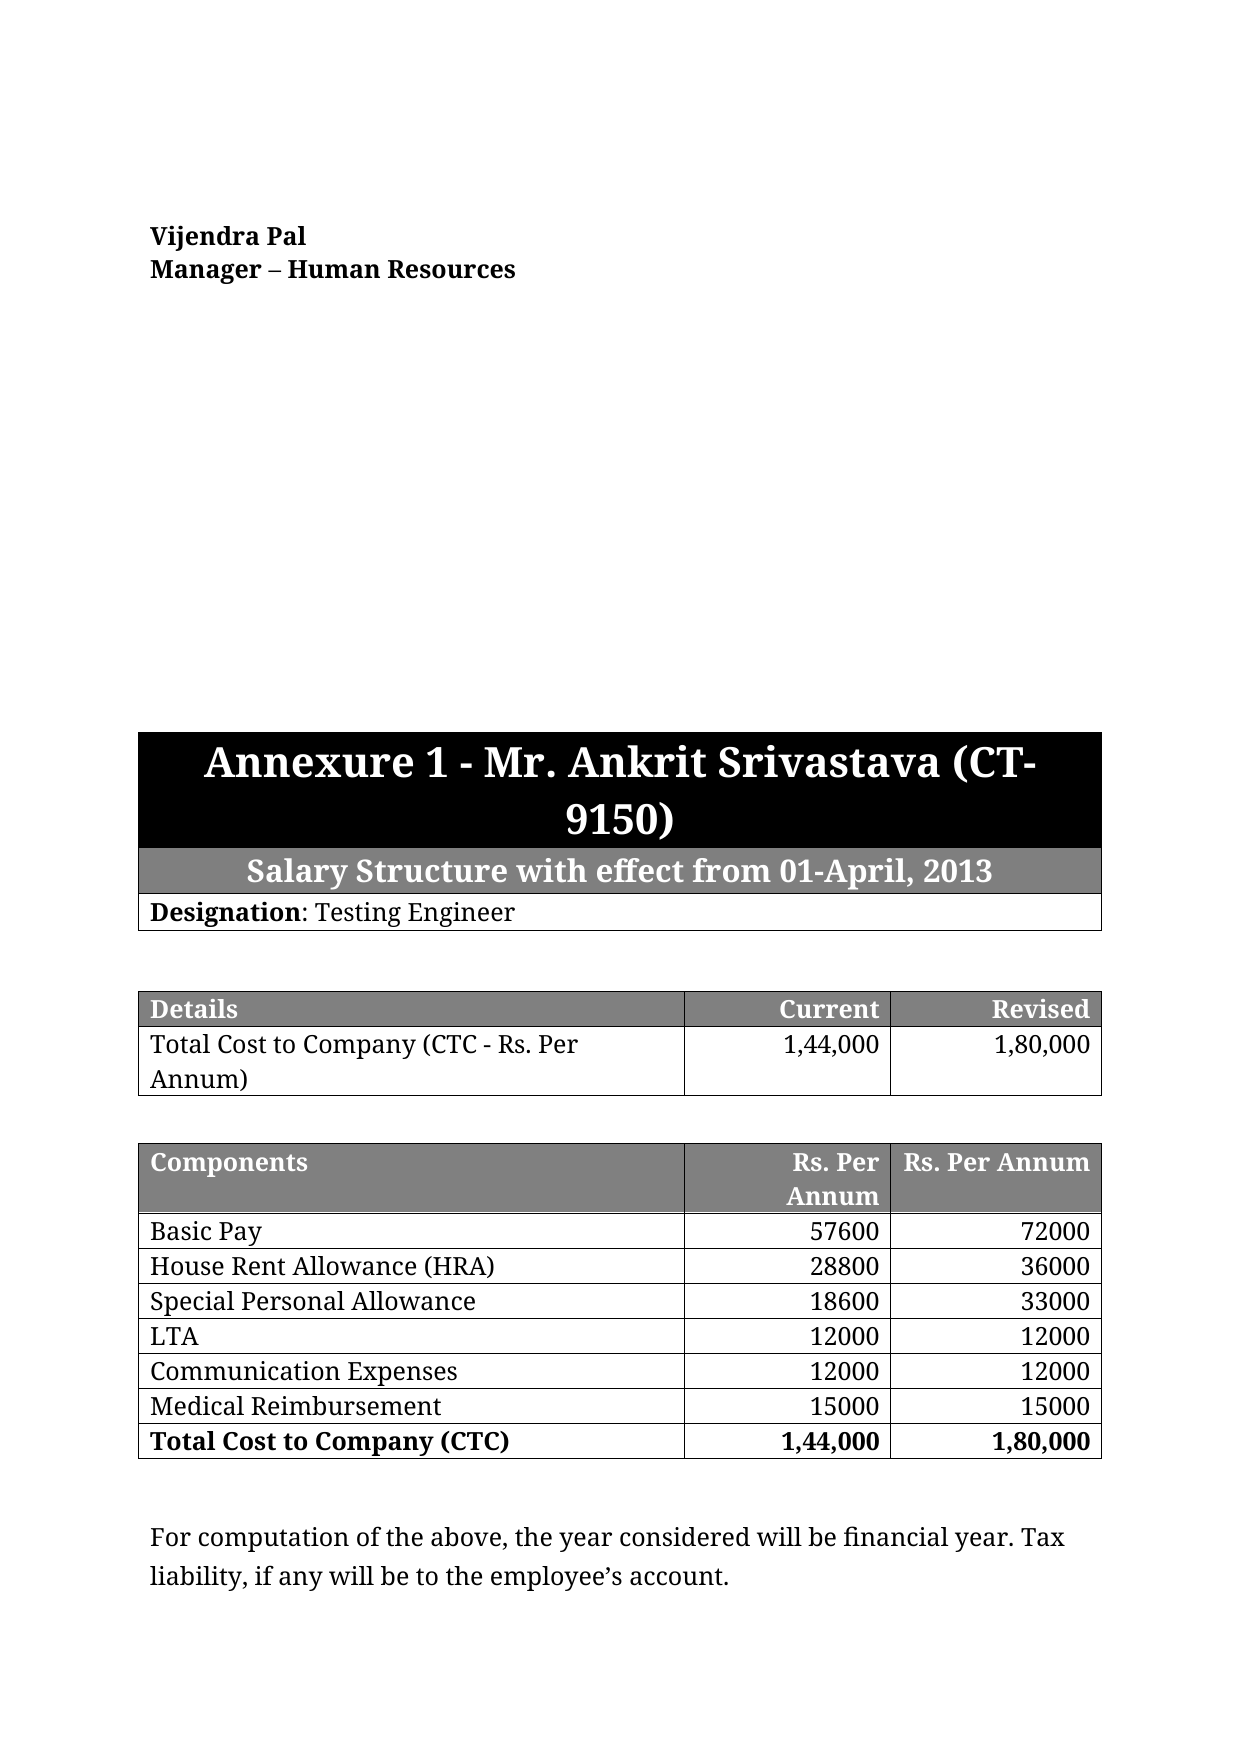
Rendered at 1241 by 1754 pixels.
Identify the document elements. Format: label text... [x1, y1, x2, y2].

text Vijendra Pal [150, 218, 1090, 252]
table_cell 12000 [685, 1319, 890, 1353]
table_cell Total Cost to Company (CTC - Rs. Per Annum) [139, 1027, 684, 1095]
table_cell 1,44,000 [685, 1027, 890, 1095]
table_cell LTA [139, 1319, 684, 1353]
table_cell 15000 [891, 1389, 1101, 1423]
table_cell 28800 [685, 1249, 890, 1283]
table_header Components [139, 1144, 684, 1212]
table_header Rs. Per Annum [891, 1144, 1101, 1212]
table_cell 36000 [891, 1249, 1101, 1283]
table_cell 12000 [685, 1354, 890, 1388]
table_header Rs. Per Annum [685, 1144, 890, 1212]
table_cell Basic Pay [139, 1214, 684, 1247]
table_cell 15000 [685, 1389, 890, 1423]
table_header Revised [891, 992, 1101, 1026]
table_cell Total Cost to Company (CTC) [139, 1424, 684, 1458]
table_cell Designation: Testing Engineer [139, 894, 1101, 930]
table_cell Medical Reimbursement [139, 1389, 684, 1423]
table_cell House Rent Allowance (HRA) [139, 1249, 684, 1283]
text For computation of the above, the year considered will be financial year. Tax liability, if any will be to the employee’s account. [150, 1519, 1090, 1592]
text Manager – Human Resources [150, 252, 1090, 286]
table_cell 12000 [891, 1319, 1101, 1353]
table_cell 1,80,000 [891, 1424, 1101, 1458]
table_cell Salary Structure with effect from 01-April, 2013 [139, 848, 1101, 893]
table_cell 33000 [891, 1284, 1101, 1318]
table_cell 57600 [685, 1214, 890, 1247]
table_header Details [139, 992, 684, 1026]
table_cell 1,44,000 [685, 1424, 890, 1458]
table_cell Special Personal Allowance [139, 1284, 684, 1318]
table_cell Communication Expenses [139, 1354, 684, 1388]
table_header Annexure 1 - Mr. Ankrit Srivastava (CT-9150) [139, 733, 1101, 847]
table_cell 1,80,000 [891, 1027, 1101, 1095]
table_cell 12000 [891, 1354, 1101, 1388]
table_cell 72000 [891, 1214, 1101, 1247]
table_header Current [685, 992, 890, 1026]
table_cell 18600 [685, 1284, 890, 1318]
